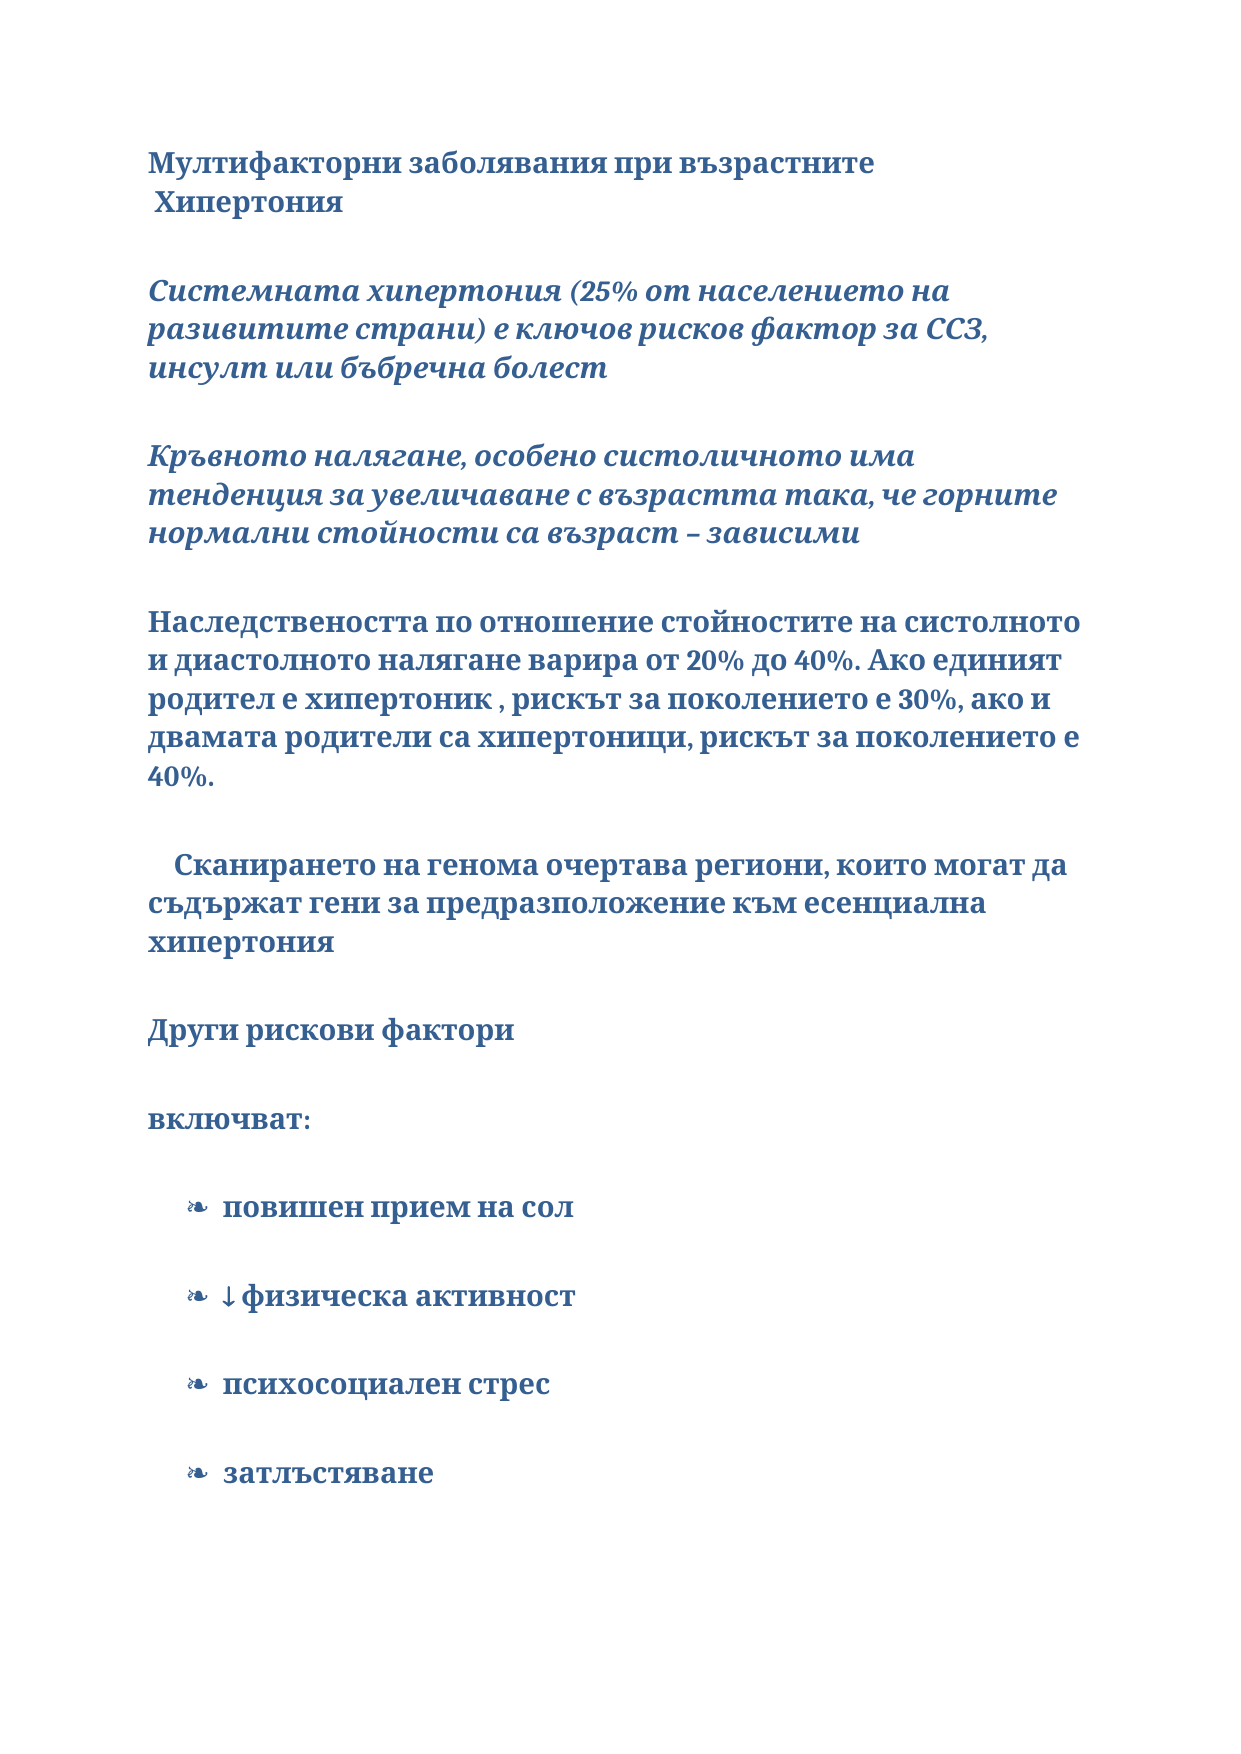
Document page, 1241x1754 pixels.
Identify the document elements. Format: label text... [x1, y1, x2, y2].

subtitle Наследствеността по отношение стойностите на систолното и диастолното налягане варира от 20% до 40%. Ако единият родител е хипертоник , рискът за поколението е 30%, ако и двамата родители са хипертоници, рискът за поколението е 40%. [148, 606, 1093, 794]
subtitle включват: [148, 1103, 1093, 1136]
subtitle Мултифакторни заболявания при възрастните Хипертония [148, 148, 1093, 220]
subtitle затлъстяване [185, 1457, 1093, 1491]
subtitle Сканирането на генома очертава региони, които могат да съдържат гени за предразположение към есенциална хипертония [148, 849, 1093, 959]
subtitle Кръвното налягане, особено систоличното има тенденция за увеличаване с възрастта така, че горните нормални стойности са възраст – зависими [148, 440, 1093, 551]
subtitle психосоциален стрес [185, 1368, 1093, 1402]
subtitle Други рискови фактори [148, 1014, 1093, 1048]
subtitle физическа активност [185, 1280, 1093, 1313]
subtitle повишен прием на сол [185, 1191, 1093, 1225]
subtitle Системната хипертония (25% от населението на разивитите страни) е ключов рисков фактор за ССЗ, инсулт или бъбречна болест [148, 275, 1093, 385]
